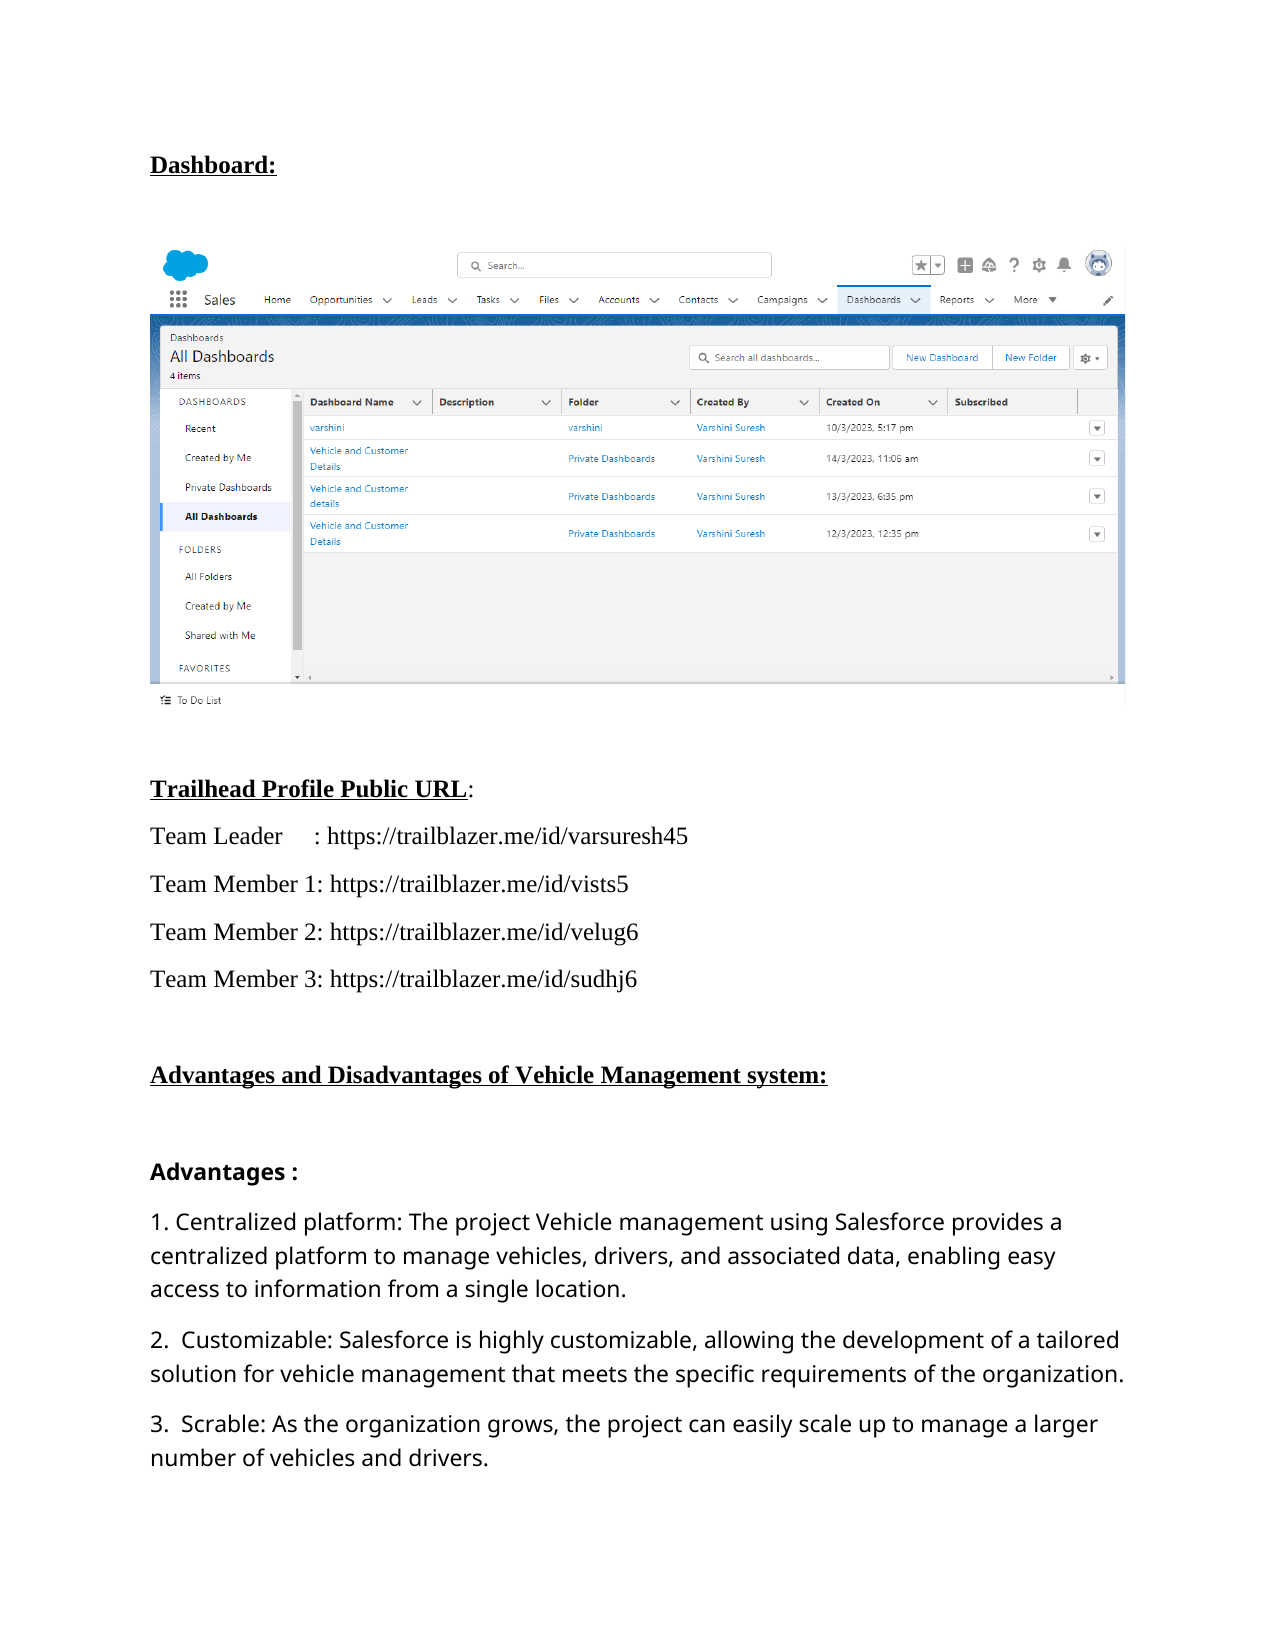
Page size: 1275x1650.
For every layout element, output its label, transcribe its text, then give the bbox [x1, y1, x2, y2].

text Trailhead Profile Public URL: [150, 774, 1125, 802]
text 1. Centralized platform: The project Vehicle management using Salesforce provides a centralized platform to manage vehicles, drivers, and associated data, enabling easy access to information from a single location. [150, 1206, 1125, 1304]
picture [150, 245, 1125, 707]
text Dashboard: [150, 150, 1125, 179]
text Team Member 2: https://trailblazer.me/id/velug6 [150, 917, 1125, 946]
text Team Member 3: https://trailblazer.me/id/sudhj6 [150, 964, 1125, 993]
text Team Leader : https://trailblazer.me/id/varsuresh45 [150, 821, 1125, 850]
text Team Member 1: https://trailblazer.me/id/vists5 [150, 869, 1125, 898]
text Advantages and Disadvantages of Vehicle Management system: [150, 1060, 1125, 1089]
text 2. Customizable: Salesforce is highly customizable, allowing the development of a tailored solution for vehicle management that meets the specific requirements of the organization. [150, 1324, 1125, 1389]
text Advantages : [150, 1155, 1125, 1187]
text 3. Scrable: As the organization grows, the project can easily scale up to manage a larger number of vehicles and drivers. [150, 1408, 1125, 1473]
